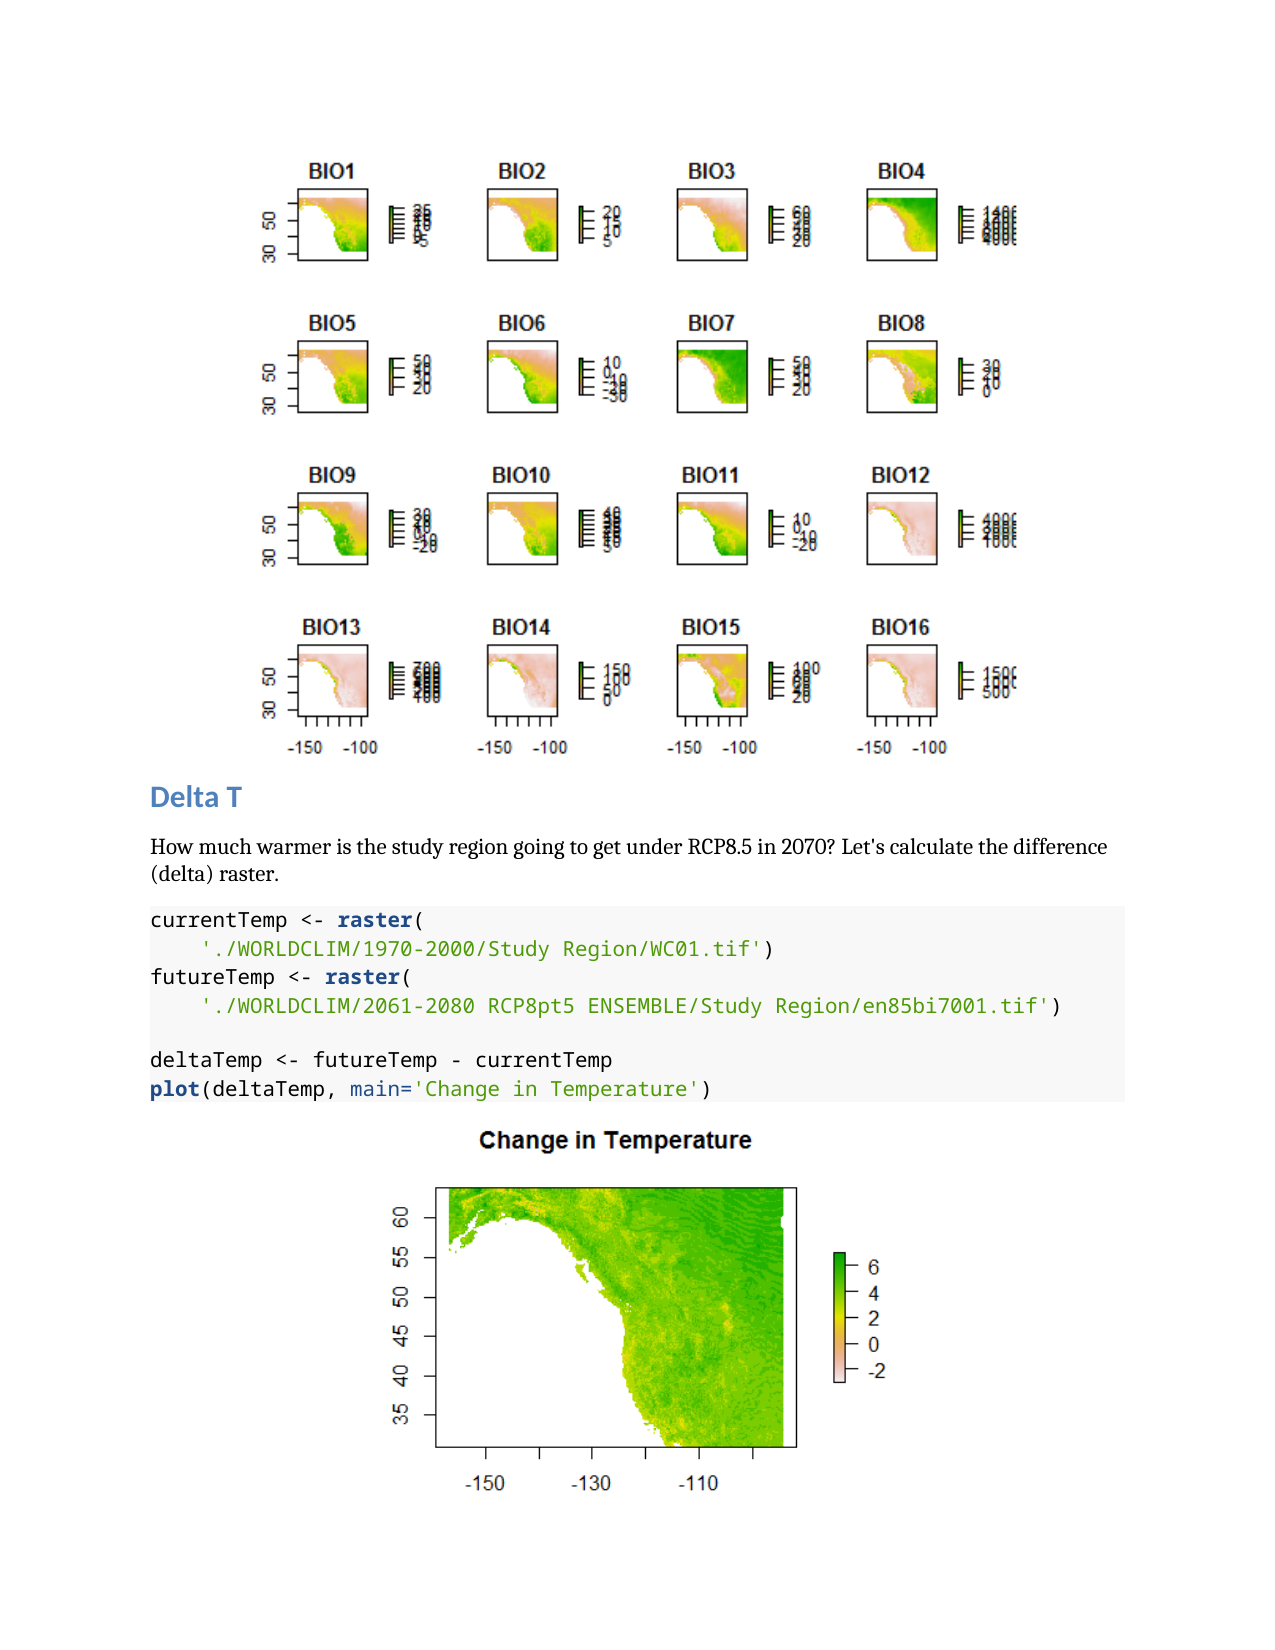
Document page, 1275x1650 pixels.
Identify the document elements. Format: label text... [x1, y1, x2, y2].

subtitle Delta T [150, 777, 1125, 815]
picture [258, 150, 1017, 757]
text How much warmer is the study region going to get under RCP8.5 in 2070? Let's calculate the difference (delta) raster. [150, 834, 1125, 887]
picture [338, 1123, 937, 1500]
text currentTemp <- raster( './WORLDCLIM/1970-2000/Study Region/WC01.tif') futureTemp <- raster( './WORLDCLIM/2061-2080 RCP8pt5 ENSEMBLE/Study Region/en85bi7001.tif') deltaTemp <- futureTemp - currentTemp plot(deltaTemp, main='Change in Temperature') [150, 906, 1125, 1102]
